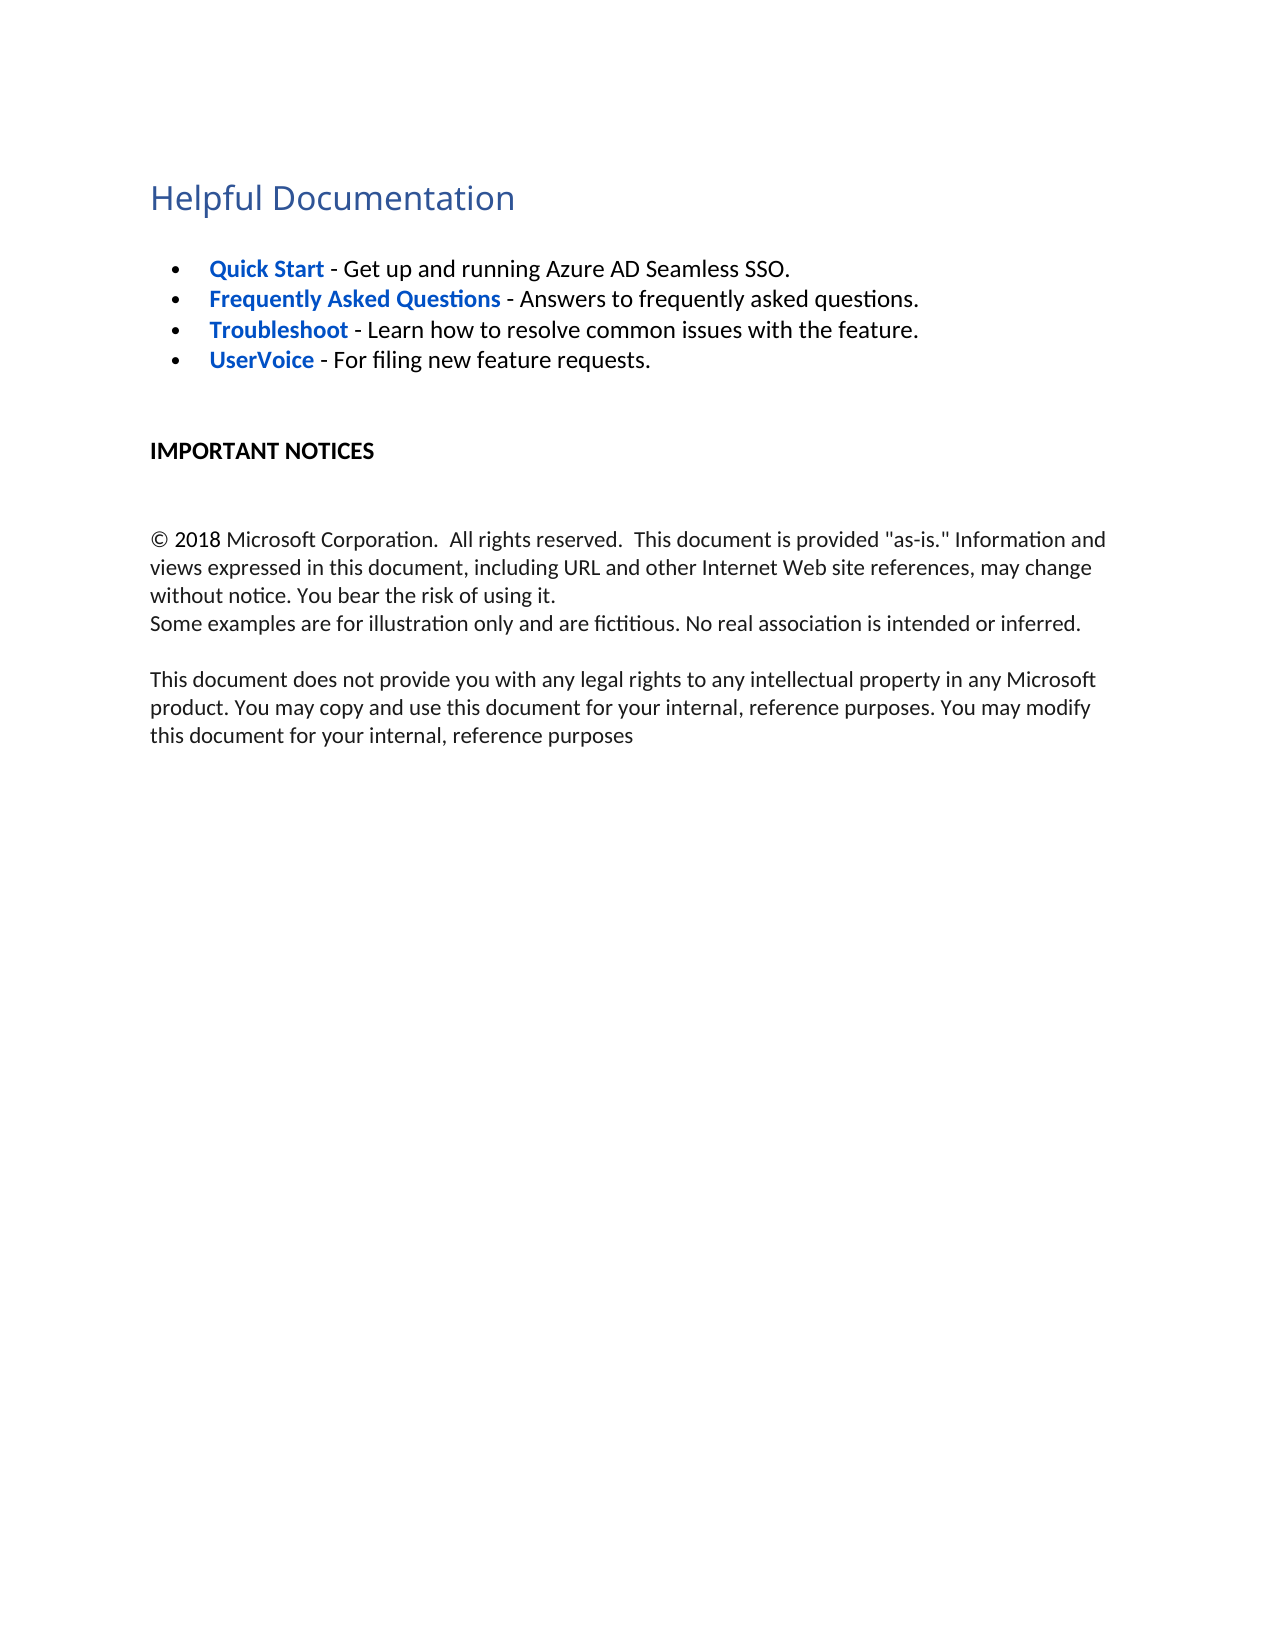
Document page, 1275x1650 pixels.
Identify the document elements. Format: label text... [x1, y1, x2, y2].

list Quick Start - Get up and running Azure AD Seamless SSO. [172, 253, 1125, 284]
text IMPORTANT NOTICES [150, 435, 1125, 465]
text © 2018 Microsoft Corporation. All rights reserved. This document is provided "as-is." Information and views expressed in this document, including URL and other Internet Web site references, may change without notice. You bear the risk of using it. Some examples are for illustration only and are fictitious. No real association is intended or inferred. This document does not provide you with any legal rights to any intellectual property in any Microsoft product. You may copy and use this document for your internal, reference purposes. You may modify this document for your internal, reference purposes [150, 525, 1125, 749]
subtitle Helpful Documentation [150, 175, 1125, 220]
list Troubleshoot - Learn how to resolve common issues with the feature. [172, 314, 1125, 345]
list Frequently Asked Questions - Answers to frequently asked questions. [172, 284, 1125, 314]
list UserVoice - For filing new feature requests. [172, 345, 1125, 375]
